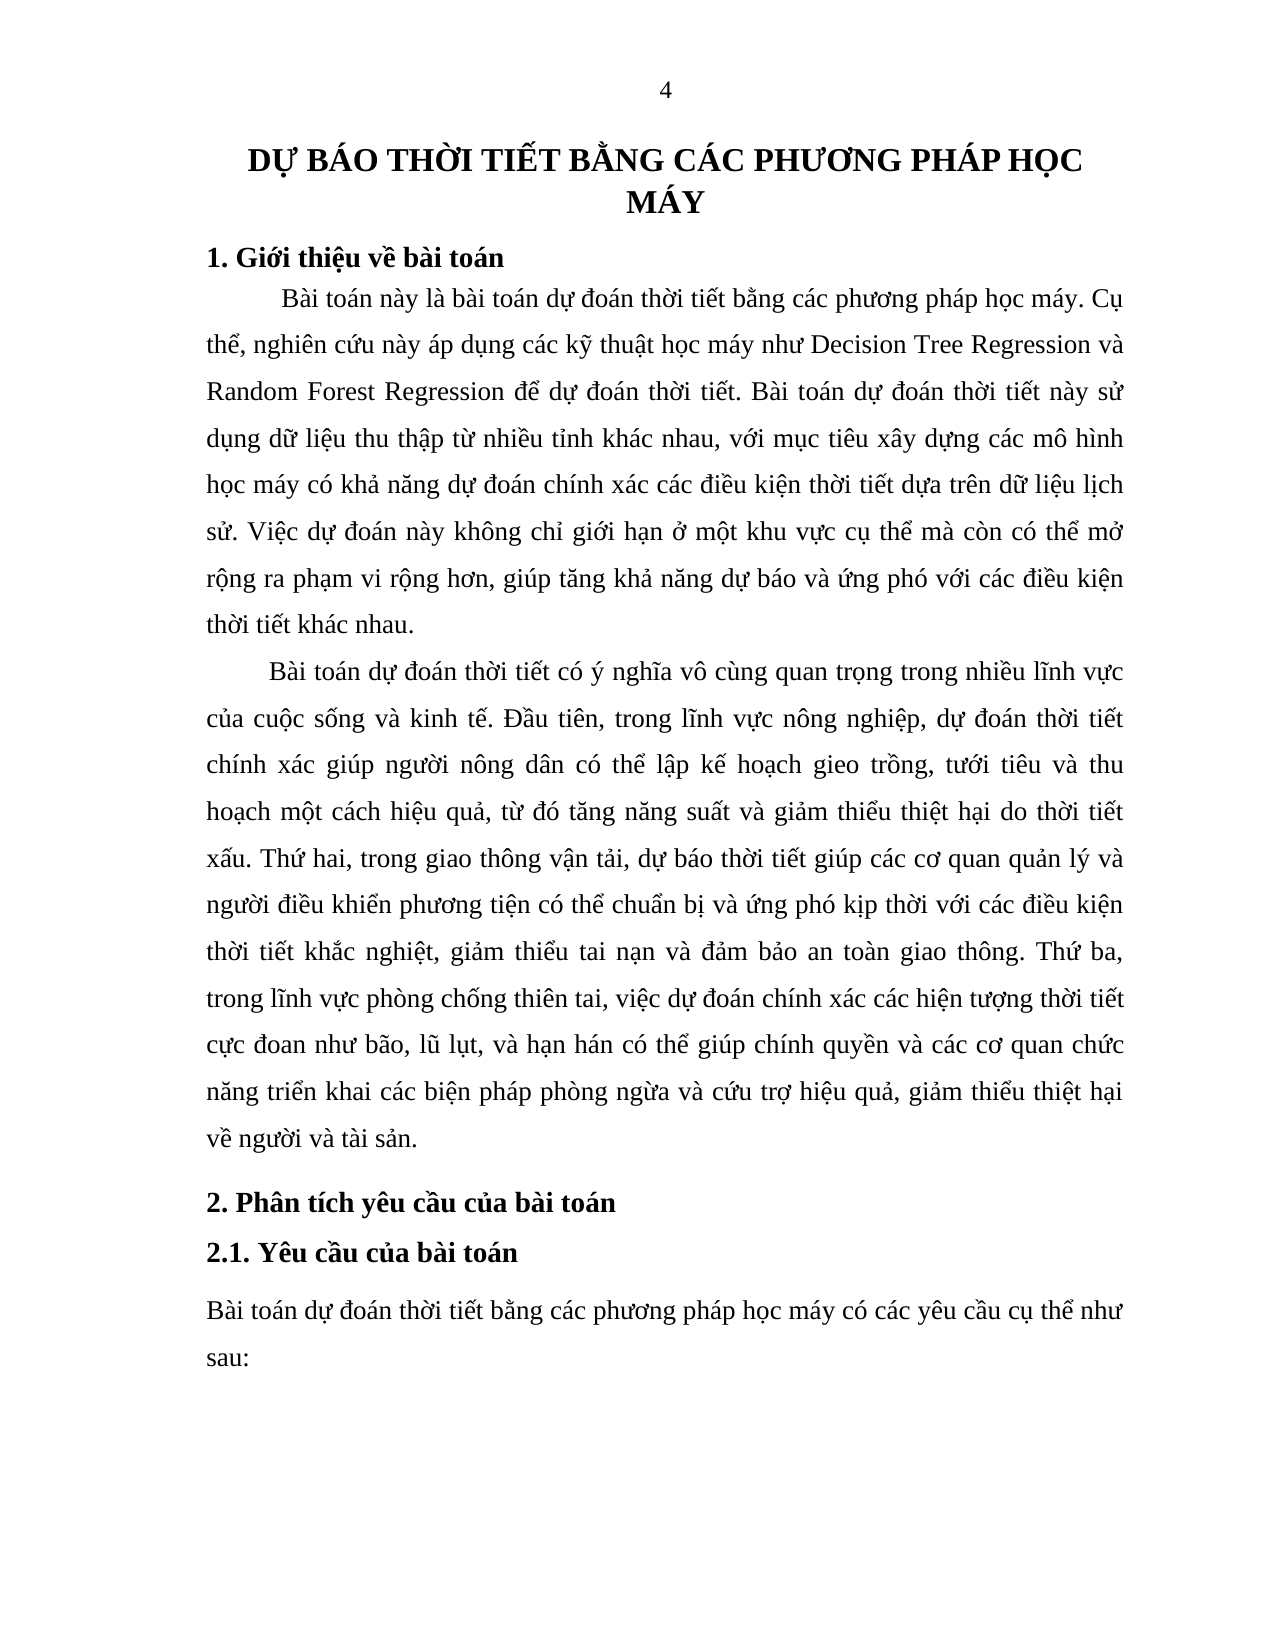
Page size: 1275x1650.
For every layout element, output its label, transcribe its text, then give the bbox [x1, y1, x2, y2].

subtitle 1. Giới thiệu về bài toán [206, 240, 1125, 273]
subtitle DỰ BÁO THỜI TIẾT BẰNG CÁC PHƯƠNG PHÁP HỌC MÁY [206, 141, 1125, 220]
text Bài toán dự đoán thời tiết có ý nghĩa vô cùng quan trọng trong nhiều lĩnh vực của cuộc sống và kinh tế. Đầu tiên, trong lĩnh vực nông nghiệp, dự đoán thời tiết chính xác giúp người nông dân có thể lập kế hoạch gieo trồng, tưới tiêu và thu hoạch một cách hiệu quả, từ đó tăng năng suất và giảm thiểu thiệt hại do thời tiết xấu. Thứ hai, trong giao thông vận tải, dự báo thời tiết giúp các cơ quan quản lý và người điều khiển phương tiện có thể chuẩn bị và ứng phó kịp thời với các điều kiện thời tiết khắc nghiệt, giảm thiểu tai nạn và đảm bảo an toàn giao thông. Thứ ba, trong lĩnh vực phòng chống thiên tai, việc dự đoán chính xác các hiện tượng thời tiết cực đoan như bão, lũ lụt, và hạn hán có thể giúp chính quyền và các cơ quan chức năng triển khai các biện pháp phòng ngừa và cứu trợ hiệu quả, giảm thiểu thiệt hại về người và tài sản. [206, 655, 1125, 1153]
subtitle 2.1. Yêu cầu của bài toán [206, 1235, 1125, 1269]
text Bài toán dự đoán thời tiết bằng các phương pháp học máy có các yêu cầu cụ thể như sau: [206, 1294, 1125, 1372]
text Bài toán này là bài toán dự đoán thời tiết bằng các phương pháp học máy. Cụ thể, nghiên cứu này áp dụng các kỹ thuật học máy như Decision Tree Regression và Random Forest Regression để dự đoán thời tiết. Bài toán dự đoán thời tiết này sử dụng dữ liệu thu thập từ nhiều tỉnh khác nhau, với mục tiêu xây dựng các mô hình học máy có khả năng dự đoán chính xác các điều kiện thời tiết dựa trên dữ liệu lịch sử. Việc dự đoán này không chỉ giới hạn ở một khu vực cụ thể mà còn có thể mở rộng ra phạm vi rộng hơn, giúp tăng khả năng dự báo và ứng phó với các điều kiện thời tiết khác nhau. [206, 282, 1125, 640]
subtitle 2. Phân tích yêu cầu của bài toán [206, 1185, 1125, 1219]
